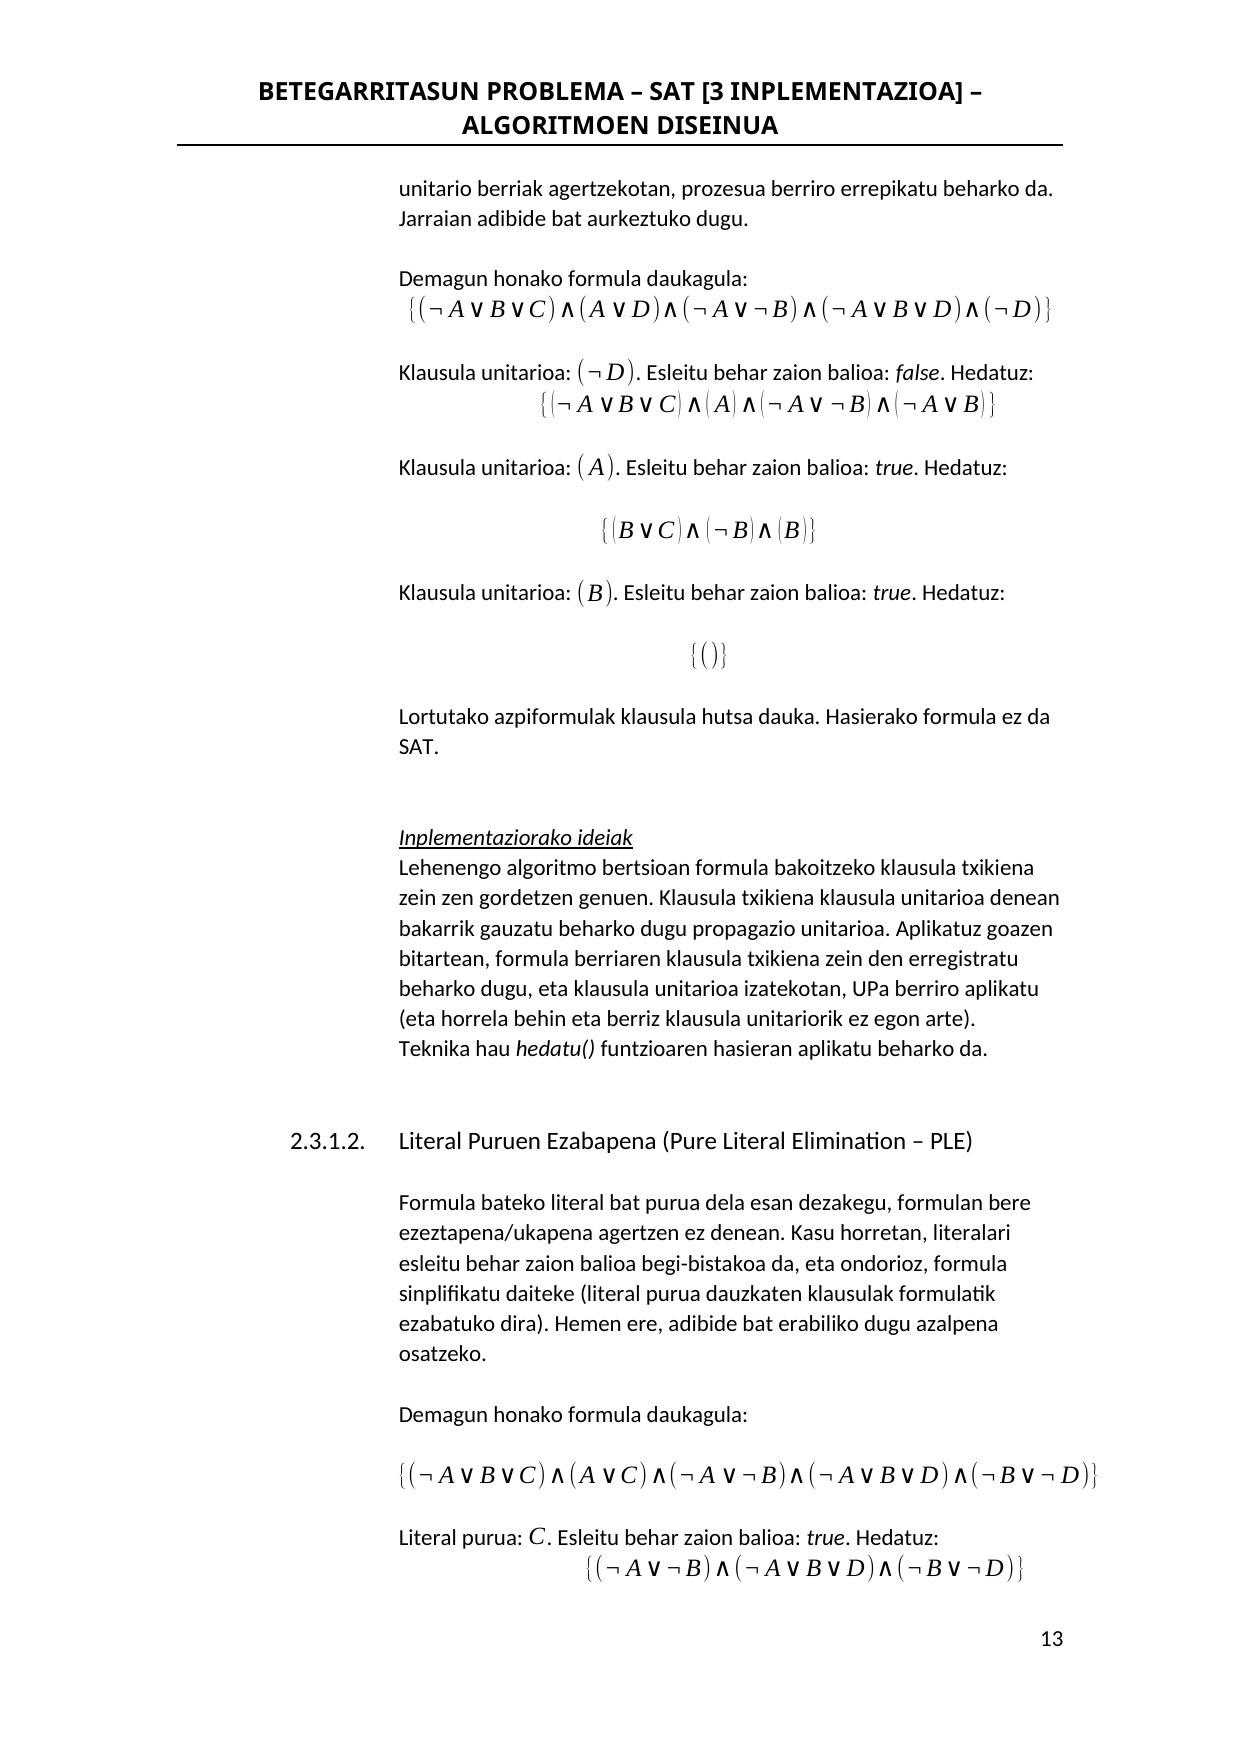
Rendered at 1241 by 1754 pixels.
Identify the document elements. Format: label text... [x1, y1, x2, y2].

list Literal Puruen Ezabapena (Pure Literal Elimination – PLE) [290, 1125, 1063, 1156]
list Teknika hau hedatu() funtzioaren hasieran aplikatu beharko da. [398, 1034, 1063, 1063]
list Klausula unitarioa: . Esleitu behar zaion balioa: true. Hedatuz: [357, 577, 1063, 607]
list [398, 174, 1063, 232]
list Klausula unitarioa: . Esleitu behar zaion balioa: false. Hedatuz: [357, 357, 1063, 387]
list Lehenengo algoritmo bertsioan formula bakoitzeko klausula txikiena zein zen gordetzen genuen. Klausula txikiena klausula unitarioa denean bakarrik gauzatu beharko dugu propagazio unitarioa. Aplikatuz goazen bitartean, formula berriaren klausula txikiena zein den erregistratu beharko dugu, eta klausula unitarioa izatekotan, UPa berriro aplikatu (eta horrela behin eta berriz klausula unitariorik ez egon arte). [398, 853, 1063, 1032]
list Demagun honako formula daukagula: [398, 1400, 1063, 1428]
list Lortutako azpiformulak klausula hutsa dauka. Hasierako formula ez da SAT. [357, 702, 1063, 761]
list Formula bateko literal bat purua dela esan dezakegu, formulan bere ezeztapena/ukapena agertzen ez denean. Kasu horretan, literalari esleitu behar zaion balioa begi-bistakoa da, eta ondorioz, formula sinplifikatu daiteke (literal purua dauzkaten klausulak formulatik ezabatuko dira). Hemen ere, adibide bat erabiliko dugu azalpena osatzeko. [398, 1188, 1063, 1367]
list Inplementaziorako ideiak [357, 823, 1063, 851]
list Klausula unitarioa: . Esleitu behar zaion balioa: true. Hedatuz: [357, 452, 1063, 482]
list Demagun honako formula daukagula: [398, 264, 1063, 292]
list Literal purua: . Esleitu behar zaion balioa: true. Hedatuz: [305, 1523, 1063, 1551]
